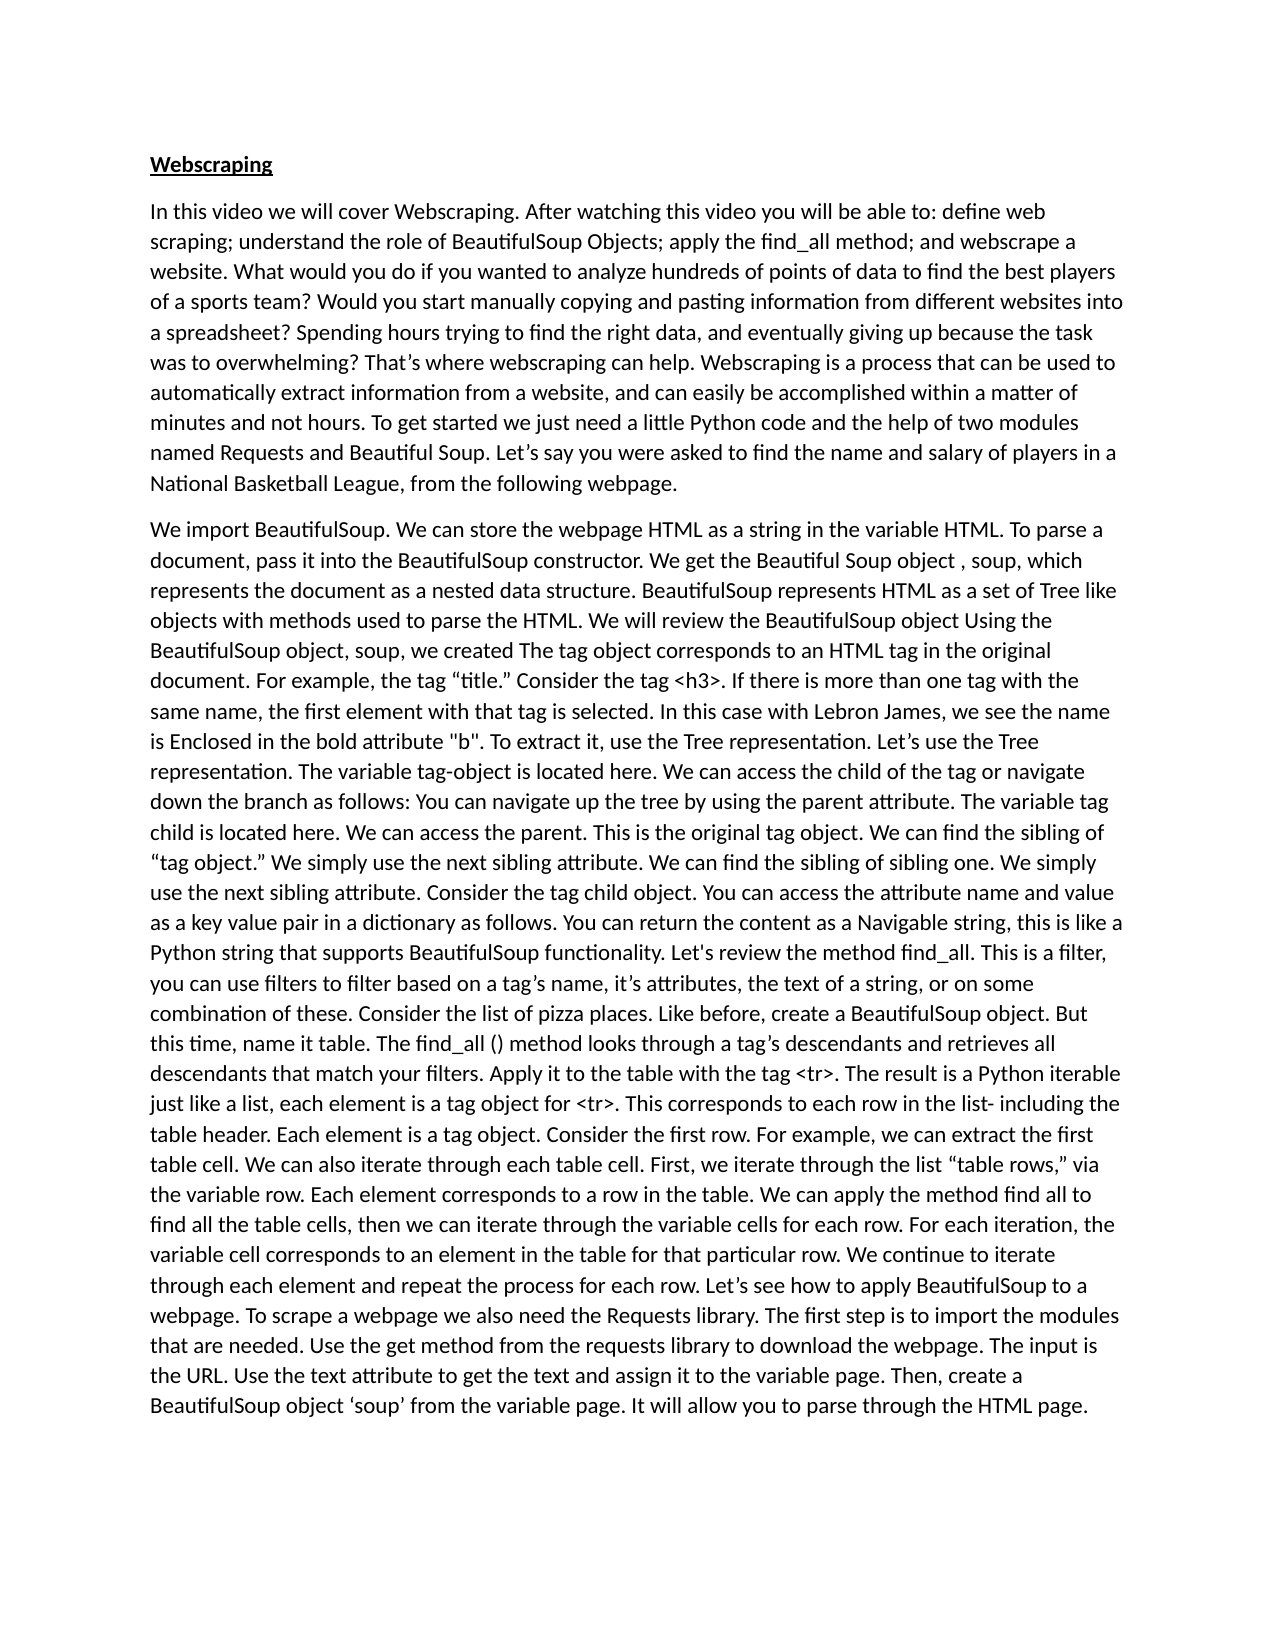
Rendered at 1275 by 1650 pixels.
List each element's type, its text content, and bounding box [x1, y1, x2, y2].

text Webscraping [150, 150, 1125, 178]
text We import BeautifulSoup. We can store the webpage HTML as a string in the variable HTML. To parse a document, pass it into the BeautifulSoup constructor. We get the Beautiful Soup object , soup, which represents the document as a nested data structure. BeautifulSoup represents HTML as a set of Tree like objects with methods used to parse the HTML. We will review the BeautifulSoup object Using the BeautifulSoup object, soup, we created The tag object corresponds to an HTML tag in the original document. For example, the tag “title.” Consider the tag <h3>. If there is more than one tag with the same name, the first element with that tag is selected. In this case with Lebron James, we see the name is Enclosed in the bold attribute "b". To extract it, use the Tree representation. Let’s use the Tree representation. The variable tag-object is located here. We can access the child of the tag or navigate down the branch as follows: You can navigate up the tree by using the parent attribute. The variable tag child is located here. We can access the parent. This is the original tag object. We can find the sibling of “tag object.” We simply use the next sibling attribute. We can find the sibling of sibling one. We simply use the next sibling attribute. Consider the tag child object. You can access the attribute name and value as a key value pair in a dictionary as follows. You can return the content as a Navigable string, this is like a Python string that supports BeautifulSoup functionality. Let's review the method find_all. This is a filter, you can use filters to filter based on a tag’s name, it’s attributes, the text of a string, or on some combination of these. Consider the list of pizza places. Like before, create a BeautifulSoup object. But this time, name it table. The find_all () method looks through a tag’s descendants and retrieves all descendants that match your filters. Apply it to the table with the tag <tr>. The result is a Python iterable just like a list, each element is a tag object for <tr>. This corresponds to each row in the list- including the table header. Each element is a tag object. Consider the first row. For example, we can extract the first table cell. We can also iterate through each table cell. First, we iterate through the list “table rows,” via the variable row. Each element corresponds to a row in the table. We can apply the method find all to find all the table cells, then we can iterate through the variable cells for each row. For each iteration, the variable cell corresponds to an element in the table for that particular row. We continue to iterate through each element and repeat the process for each row. Let’s see how to apply BeautifulSoup to a webpage. To scrape a webpage we also need the Requests library. The first step is to import the modules that are needed. Use the get method from the requests library to download the webpage. The input is the URL. Use the text attribute to get the text and assign it to the variable page. Then, create a BeautifulSoup object ‘soup’ from the variable page. It will allow you to parse through the HTML page. [150, 516, 1125, 1420]
text In this video we will cover Webscraping. After watching this video you will be able to: define web scraping; understand the role of BeautifulSoup Objects; apply the find_all method; and webscrape a website. What would you do if you wanted to analyze hundreds of points of data to find the best players of a sports team? Would you start manually copying and pasting information from different websites into a spreadsheet? Spending hours trying to find the right data, and eventually giving up because the task was to overwhelming? That’s where webscraping can help. Webscraping is a process that can be used to automatically extract information from a website, and can easily be accomplished within a matter of minutes and not hours. To get started we just need a little Python code and the help of two modules named Requests and Beautiful Soup. Let’s say you were asked to find the name and salary of players in a National Basketball League, from the following webpage. [150, 197, 1125, 497]
